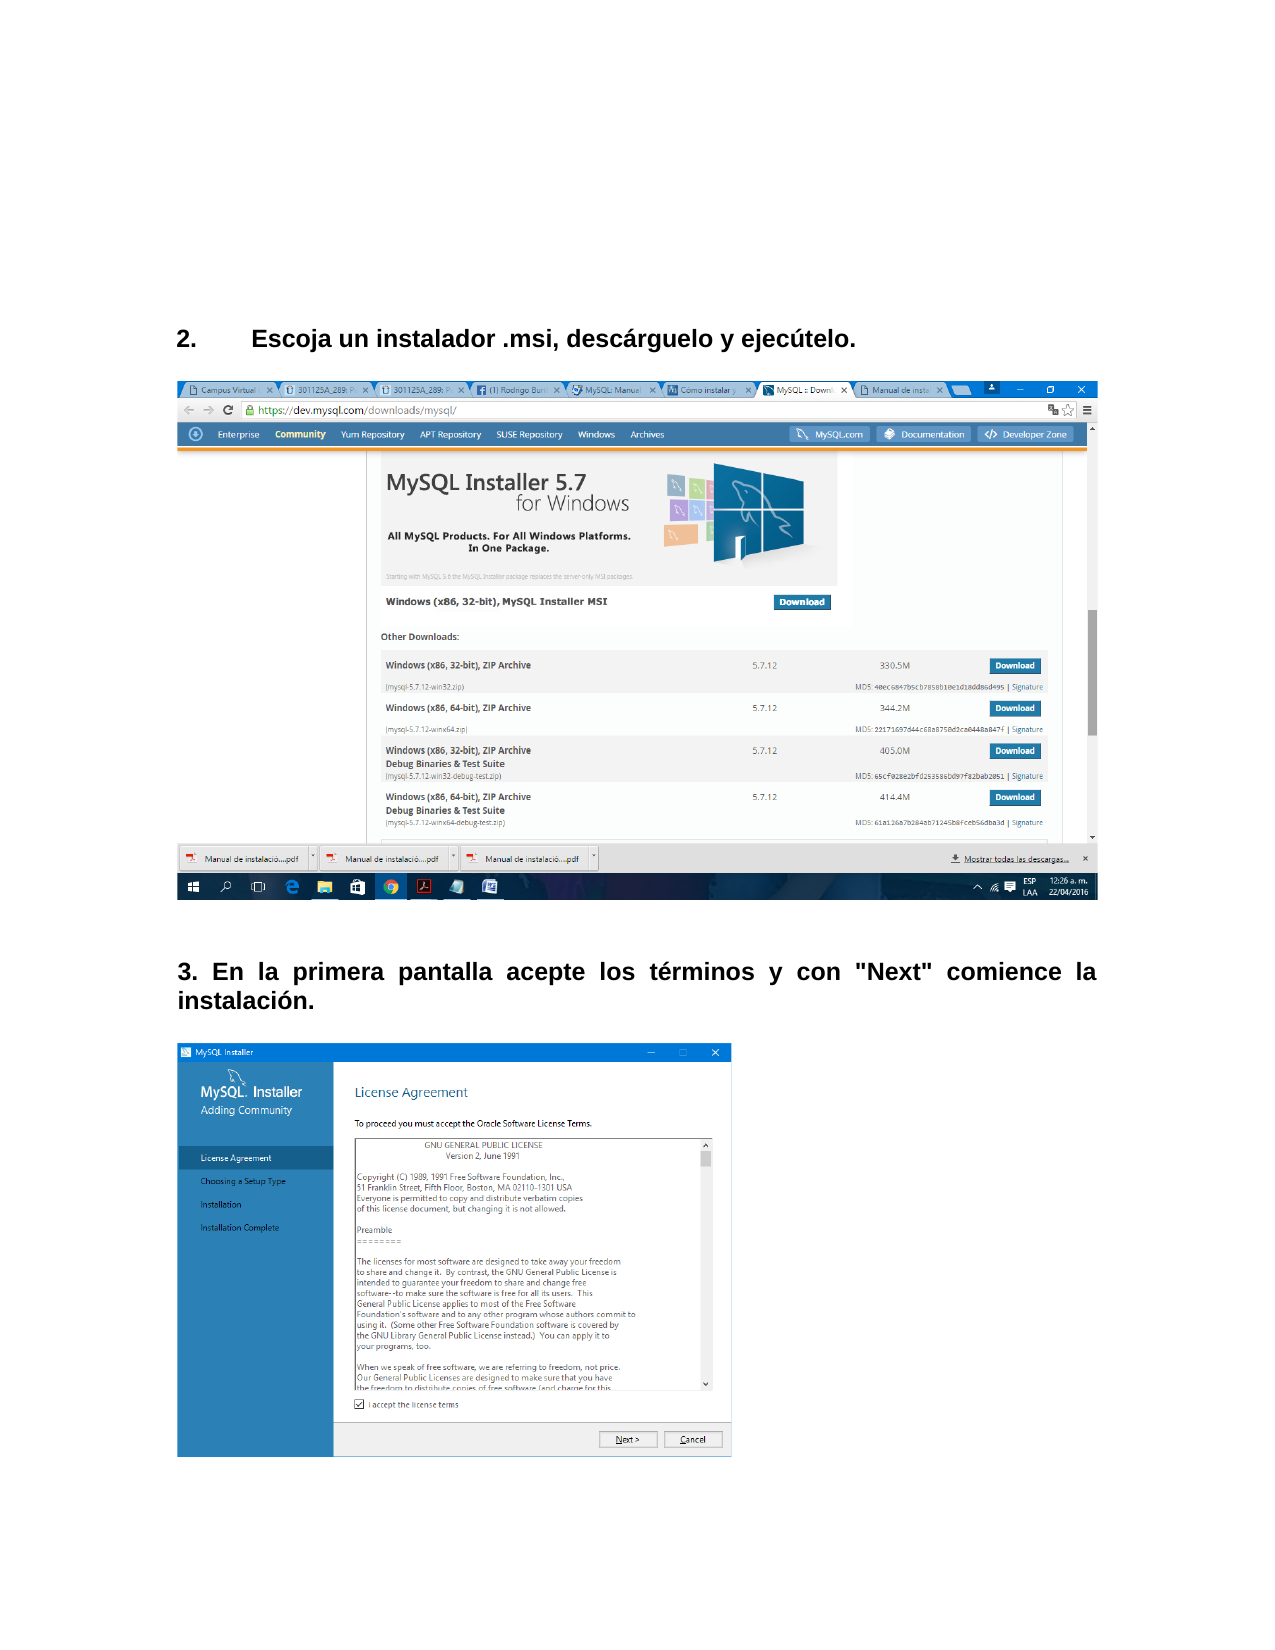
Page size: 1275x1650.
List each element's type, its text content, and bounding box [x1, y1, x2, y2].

picture [177, 381, 1098, 900]
subtitle 3. En la primera pantalla acepte los términos y con "Next" comience la instalación. [177, 957, 1098, 1014]
subtitle Escoja un instalador .msi, descárguelo y ejecútelo. [176, 324, 1098, 353]
picture [177, 1043, 732, 1457]
